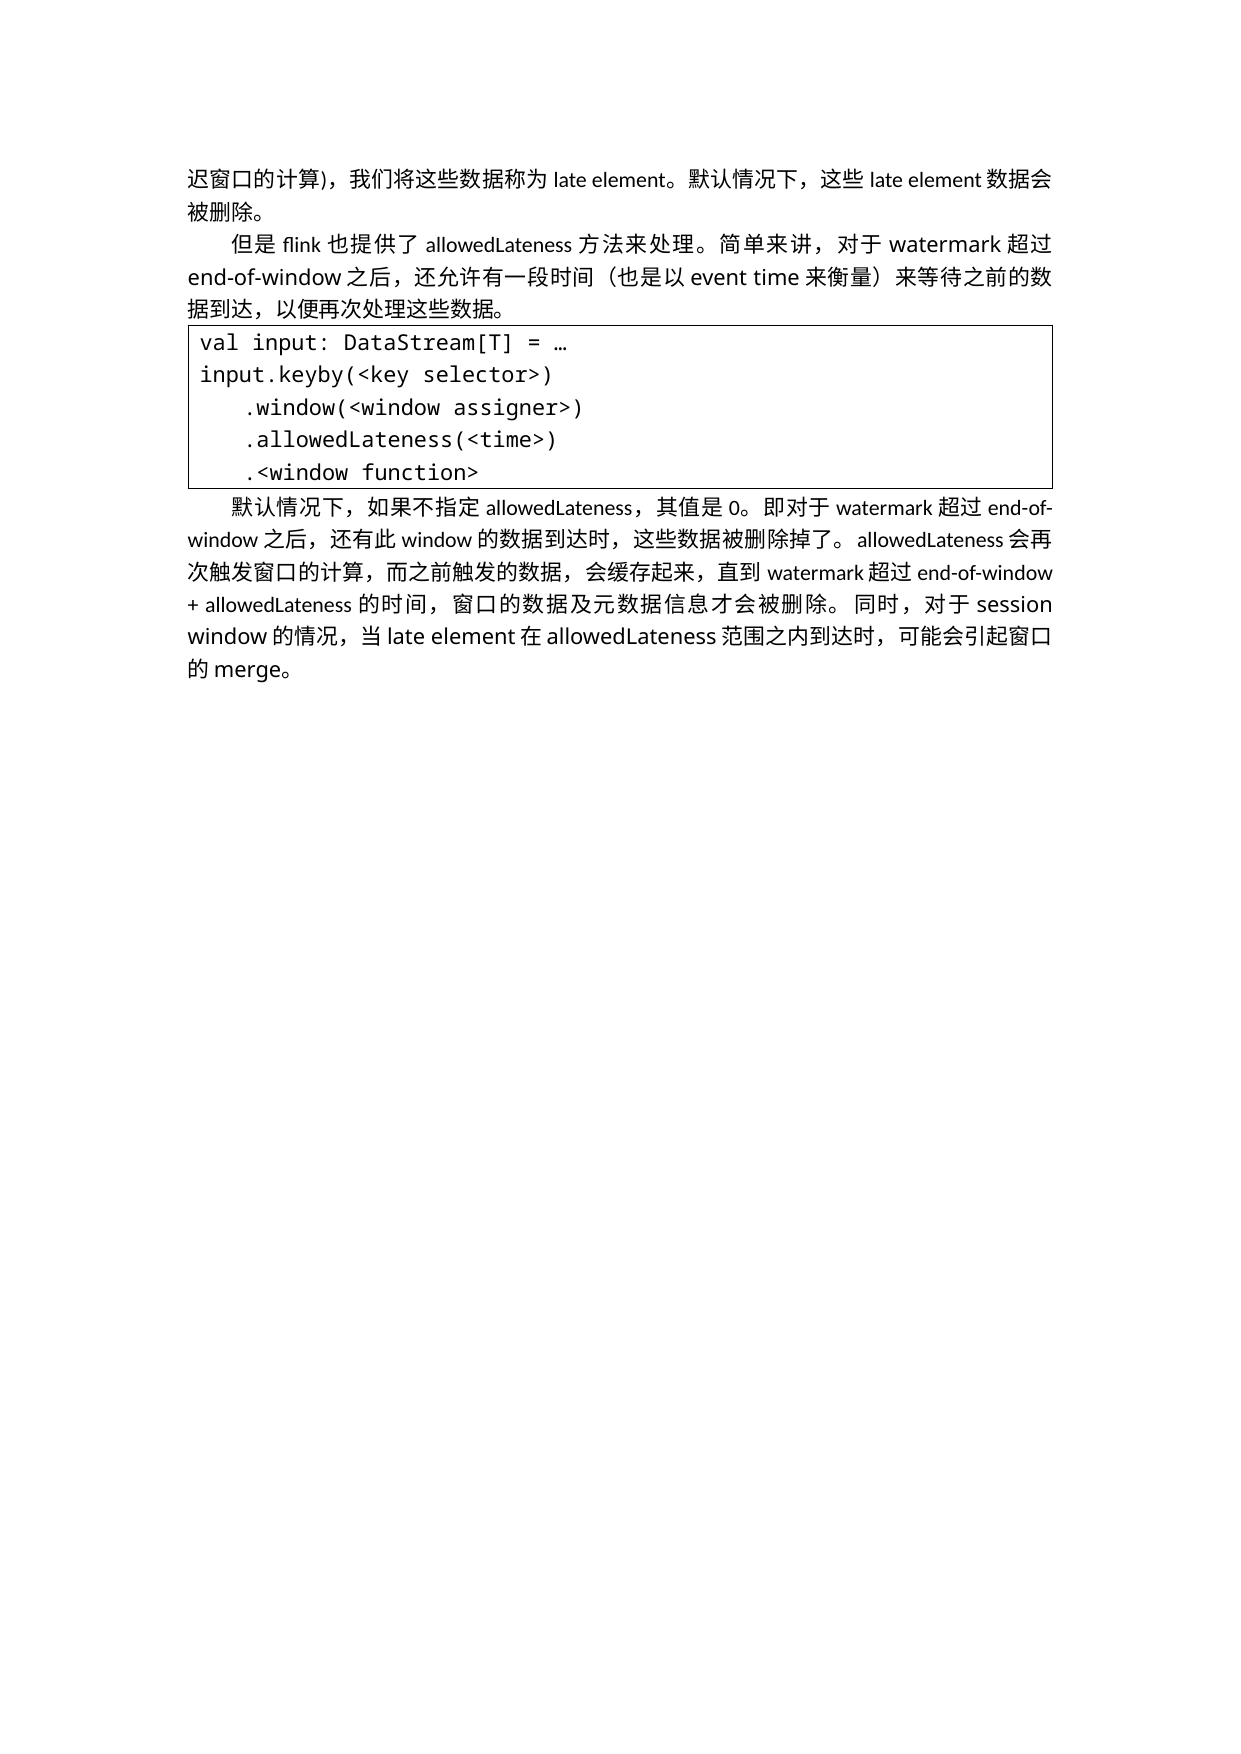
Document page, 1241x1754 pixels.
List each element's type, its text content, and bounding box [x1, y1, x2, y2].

text 默认情况下，如果不指定allowedLateness，其值是0。即对于watermark超过end-of-window之后，还有此window的数据到达时，这些数据被删除掉了。allowedLateness会再次触发窗口的计算，而之前触发的数据，会缓存起来，直到watermark超过end-of-window + allowedLateness的时间，窗口的数据及元数据信息才会被删除。同时，对于session window的情况，当late element在allowedLateness范围之内到达时，可能会引起窗口的merge。 [187, 489, 1053, 684]
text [187, 162, 1053, 227]
table_header val input: DataStream[T] = … input.keyby(<key selector>) .window(<window assigner>) .allowedLateness(<time>) .<window function> [189, 326, 1052, 488]
text 但是flink也提供了allowedLateness方法来处理。简单来讲，对于watermark超过end-of-window之后，还允许有一段时间（也是以event time来衡量）来等待之前的数据到达，以便再次处理这些数据。 [187, 227, 1053, 324]
